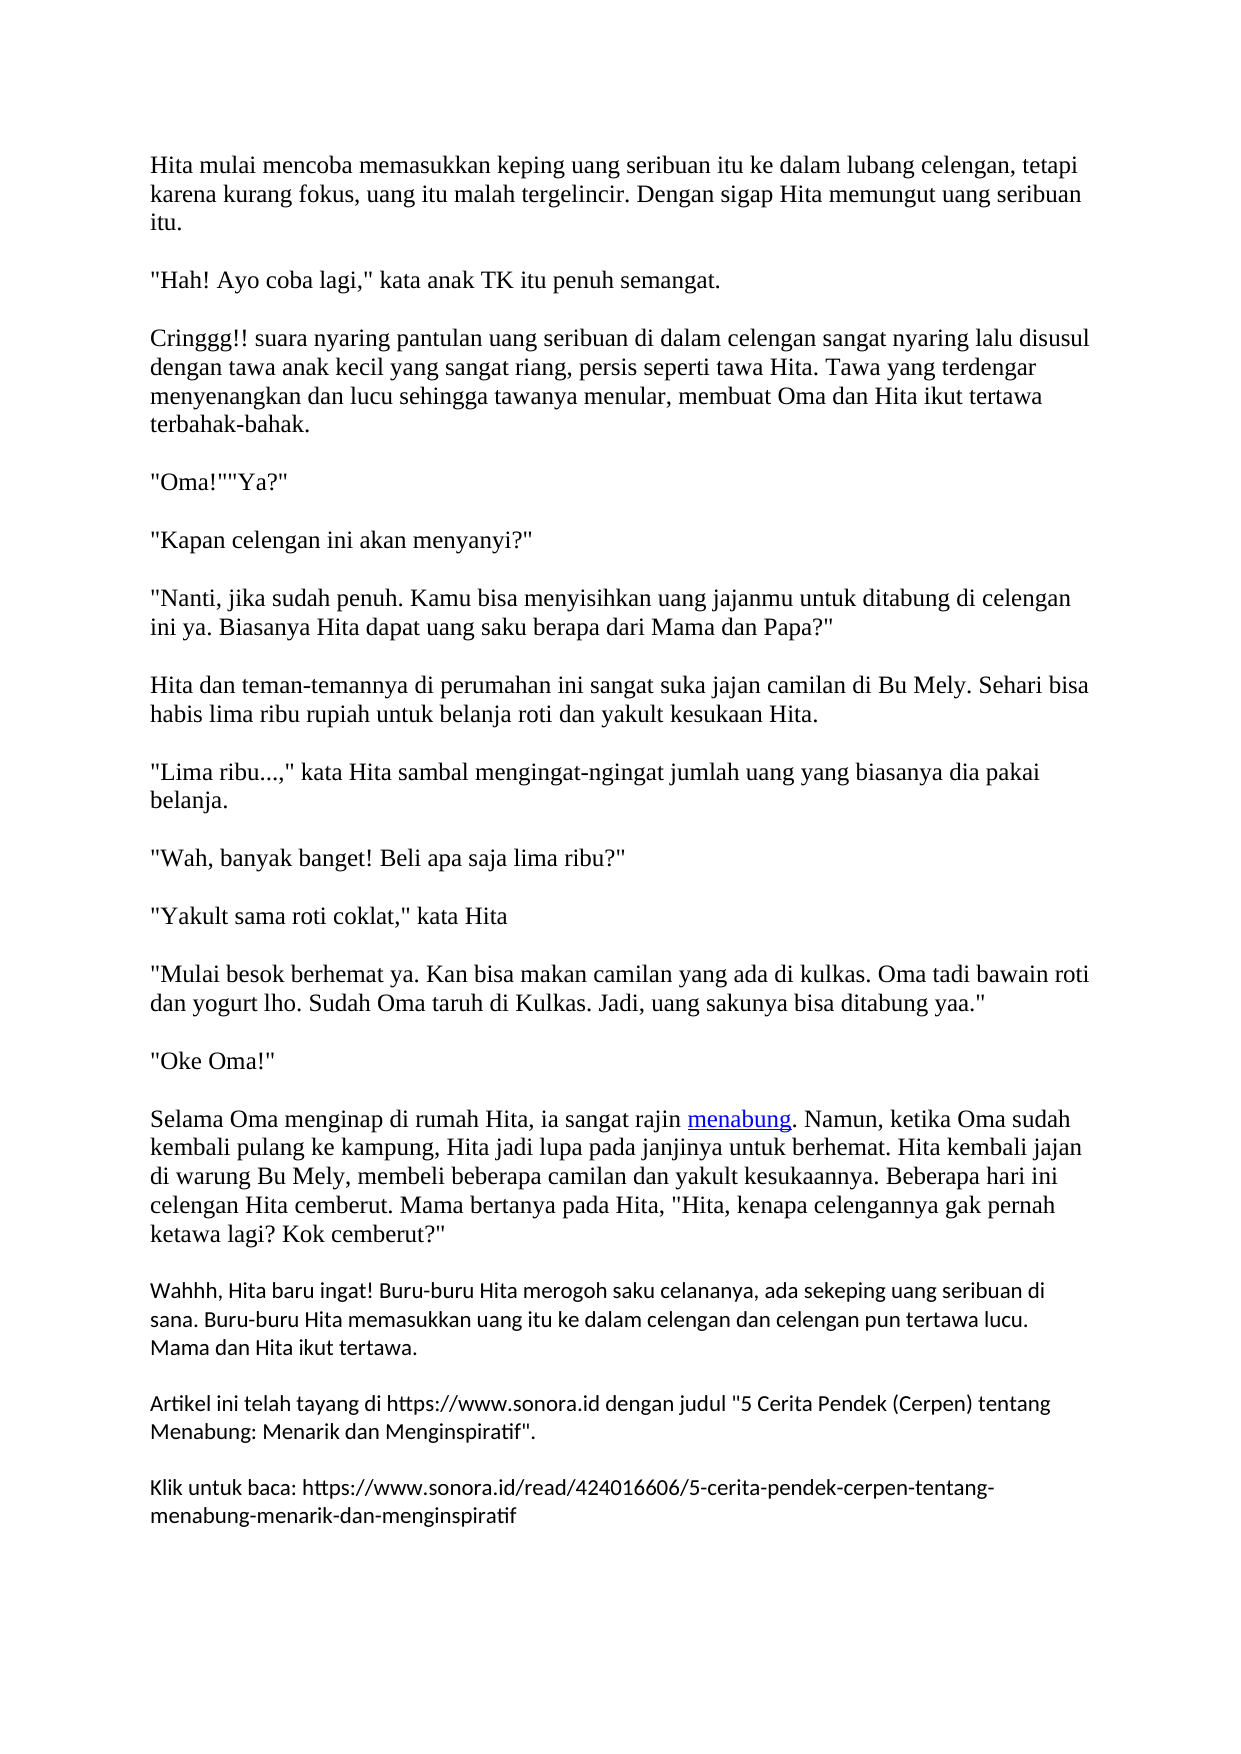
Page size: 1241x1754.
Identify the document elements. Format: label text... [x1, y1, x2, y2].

text "Nanti, jika sudah penuh. Kamu bisa menyisihkan uang jajanmu untuk ditabung di celengan ini ya. Biasanya Hita dapat uang saku berapa dari Mama dan Papa?" [150, 583, 1090, 641]
text "Mulai besok berhemat ya. Kan bisa makan camilan yang ada di kulkas. Oma tadi bawain roti dan yogurt lho. Sudah Oma taruh di Kulkas. Jadi, uang sakunya bisa ditabung yaa." [150, 959, 1090, 1017]
text Hita mulai mencoba memasukkan keping uang seribuan itu ke dalam lubang celengan, tetapi karena kurang fokus, uang itu malah tergelincir. Dengan sigap Hita memungut uang seribuan itu. [150, 150, 1090, 236]
text "Lima ribu...," kata Hita sambal mengingat-ngingat jumlah uang yang biasanya dia pakai belanja. [150, 757, 1090, 814]
text "Wah, banyak banget! Beli apa saja lima ribu?" [150, 843, 1090, 872]
text Cringgg!! suara nyaring pantulan uang seribuan di dalam celengan sangat nyaring lalu disusul dengan tawa anak kecil yang sangat riang, persis seperti tawa Hita. Tawa yang terdengar menyenangkan dan lucu sehingga tawanya menular, membuat Oma dan Hita ikut tertawa terbahak-bahak. [150, 323, 1090, 438]
text "Oma!""Ya?" [150, 467, 1090, 496]
text "Yakult sama roti coklat," kata Hita [150, 901, 1090, 930]
text Selama Oma menginap di rumah Hita, ia sangat rajin menabung. Namun, ketika Oma sudah kembali pulang ke kampung, Hita jadi lupa pada janjinya untuk berhemat. Hita kembali jajan di warung Bu Mely, membeli beberapa camilan dan yakult kesukaannya. Beberapa hari ini celengan Hita cemberut. Mama bertanya pada Hita, "Hita, kenapa celengannya gak pernah ketawa lagi? Kok cemberut?" [150, 1104, 1090, 1247]
text "Kapan celengan ini akan menyanyi?" [150, 525, 1090, 554]
text Wahhh, Hita baru ingat! Buru-buru Hita merogoh saku celananya, ada sekeping uang seribuan di sana. Buru-buru Hita memasukkan uang itu ke dalam celengan dan celengan pun tertawa lucu. Mama dan Hita ikut tertawa. Artikel ini telah tayang di https://www.sonora.id dengan judul "5 Cerita Pendek (Cerpen) tentang Menabung: Menarik dan Menginspiratif". Klik untuk baca: https://www.sonora.id/read/424016606/5-cerita-pendek-cerpen-tentang-menabung-menarik-dan-menginspiratif [150, 1277, 1090, 1529]
text "Oke Oma!" [150, 1046, 1090, 1074]
text Hita dan teman-temannya di perumahan ini sangat suka jajan camilan di Bu Mely. Sehari bisa habis lima ribu rupiah untuk belanja roti dan yakult kesukaan Hita. [150, 670, 1090, 727]
text "Hah! Ayo coba lagi," kata anak TK itu penuh semangat. [150, 265, 1090, 294]
